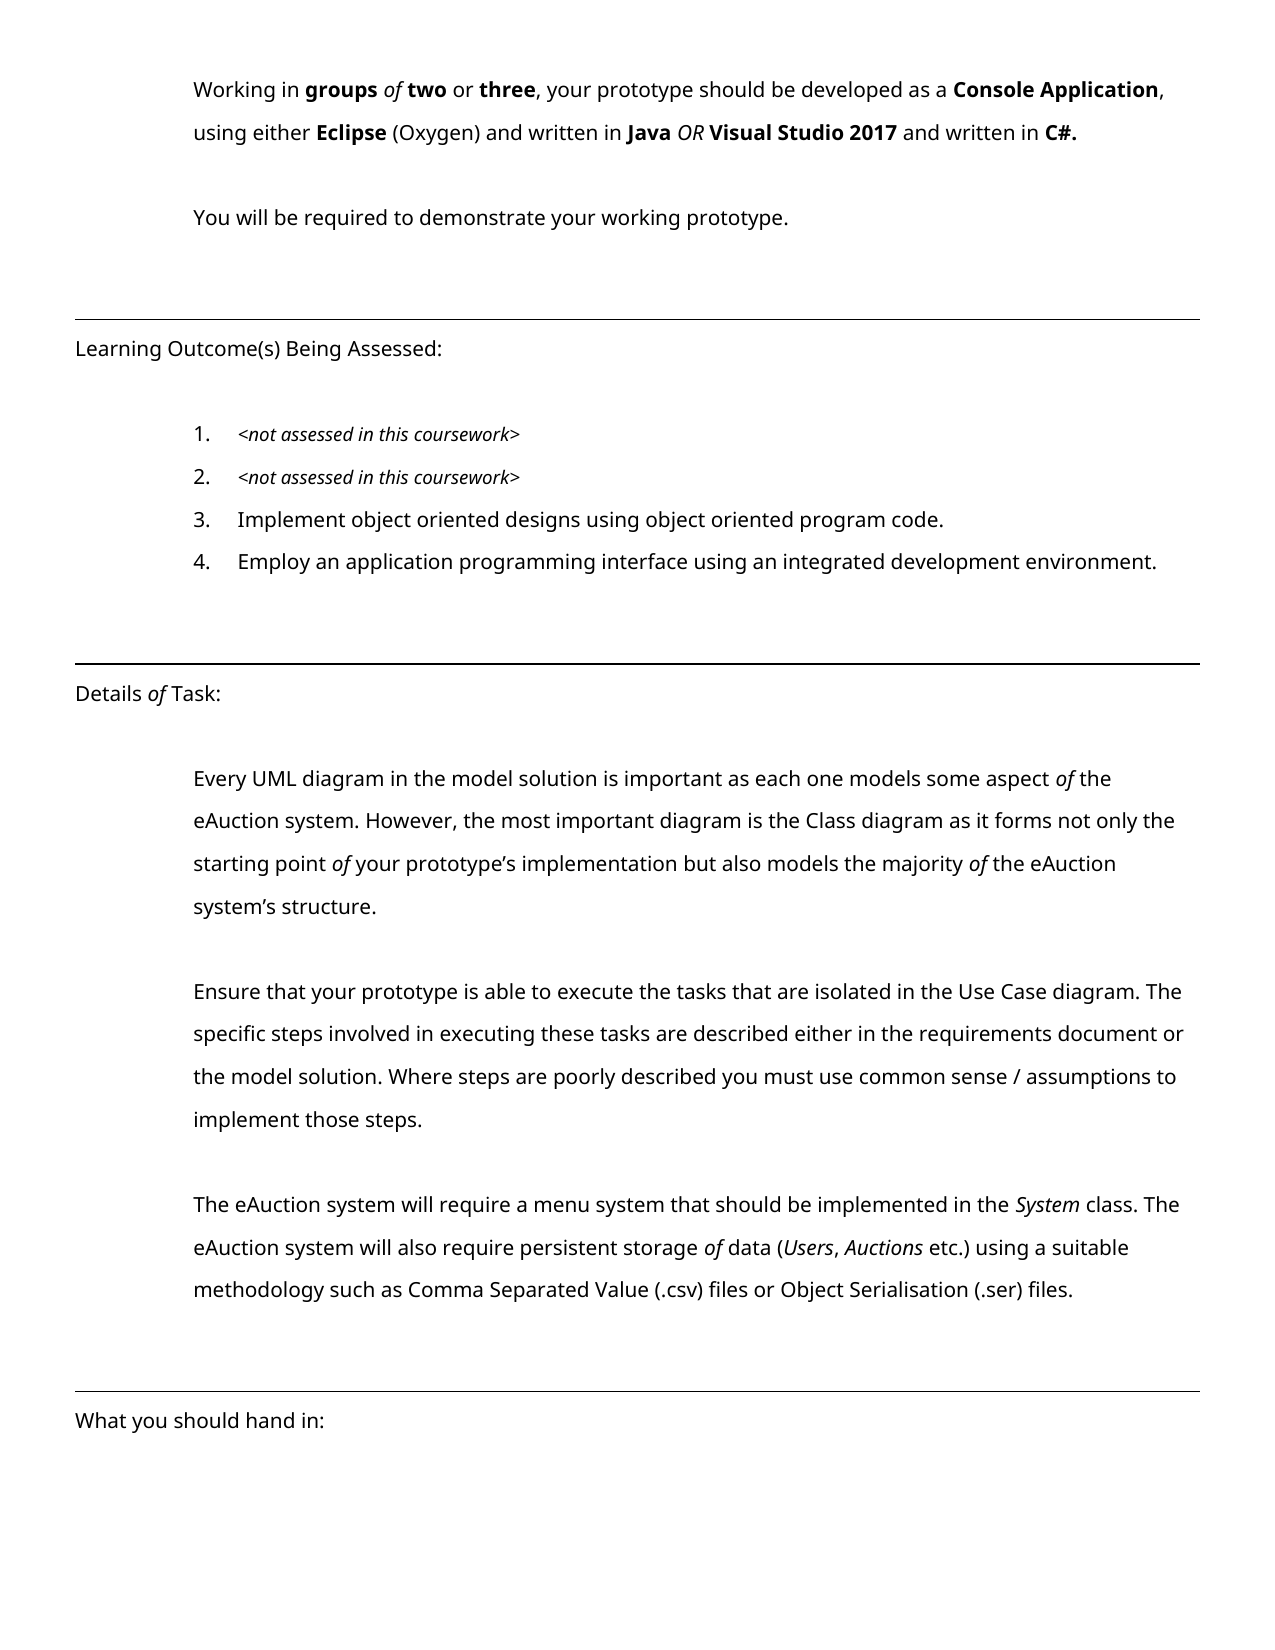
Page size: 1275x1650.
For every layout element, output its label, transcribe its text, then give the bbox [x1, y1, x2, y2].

text Every UML diagram in the model solution is important as each one models some aspect of the eAuction system. However, the most important diagram is the Class diagram as it forms not only the starting point of your prototype’s implementation but also models the majority of the eAuction system’s structure. [193, 764, 1200, 920]
list Employ an application programming interface using an integrated development environment. [193, 547, 1200, 576]
text Working in groups of two or three, your prototype should be developed as a Console Application, using either Eclipse (Oxygen) and written in Java OR Visual Studio 2017 and written in C#. [193, 75, 1200, 146]
text Learning Outcome(s) Being Assessed: [75, 334, 1200, 363]
list What you should hand in: [75, 1407, 1200, 1435]
text Ensure that your prototype is able to execute the tasks that are isolated in the Use Case diagram. The specific steps involved in executing these tasks are described either in the requirements document or the model solution. Where steps are poorly described you must use common sense / assumptions to implement those steps. [193, 977, 1200, 1133]
list <not assessed in this coursework> [193, 419, 1200, 448]
text You will be required to demonstrate your working prototype. [193, 203, 1200, 231]
list <not assessed in this coursework> [193, 462, 1200, 491]
text The eAuction system will require a menu system that should be implemented in the System class. The eAuction system will also require persistent storage of data (Users, Auctions etc.) using a suitable methodology such as Comma Separated Value (.csv) files or Object Serialisation (.ser) files. [193, 1190, 1200, 1304]
list Implement object oriented designs using object oriented program code. [193, 505, 1200, 533]
list Details of Task: [75, 679, 1200, 707]
